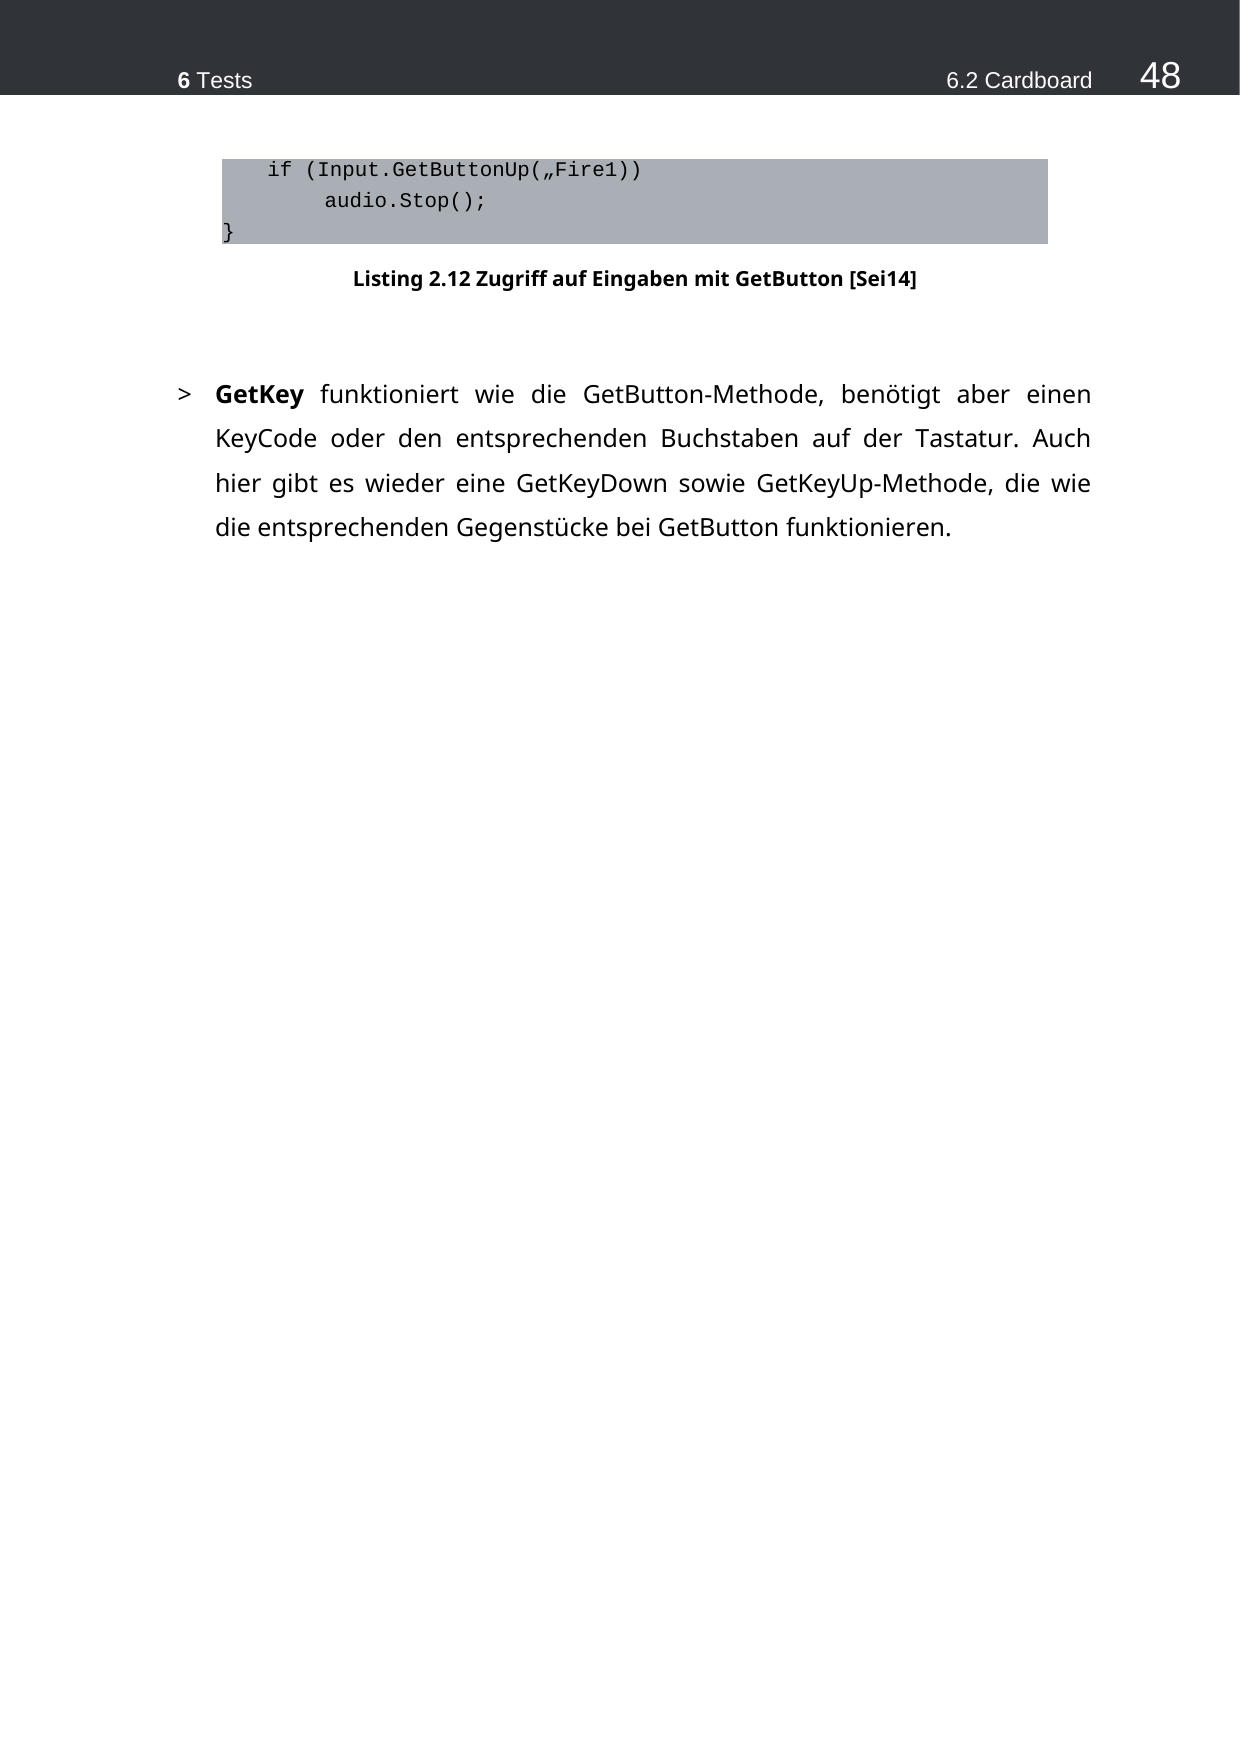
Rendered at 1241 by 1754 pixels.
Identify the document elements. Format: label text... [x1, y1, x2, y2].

text } [222, 221, 1048, 244]
text Listing 2.12 Zugriff auf Eingaben mit GetButton [Sei14] [177, 264, 1092, 293]
list GetKey funktioniert wie die GetButton-Methode, benötigt aber einen KeyCode oder den entsprechenden Buchstaben auf der Tastatur. Auch hier gibt es wieder eine GetKeyDown sowie GetKeyUp-Methode, die wie die entsprechenden Gegenstücke bei GetButton funktionieren. [177, 377, 1092, 543]
text audio.Stop(); [222, 190, 1048, 214]
text if (Input.GetButtonUp(„Fire1)) [222, 159, 1048, 183]
